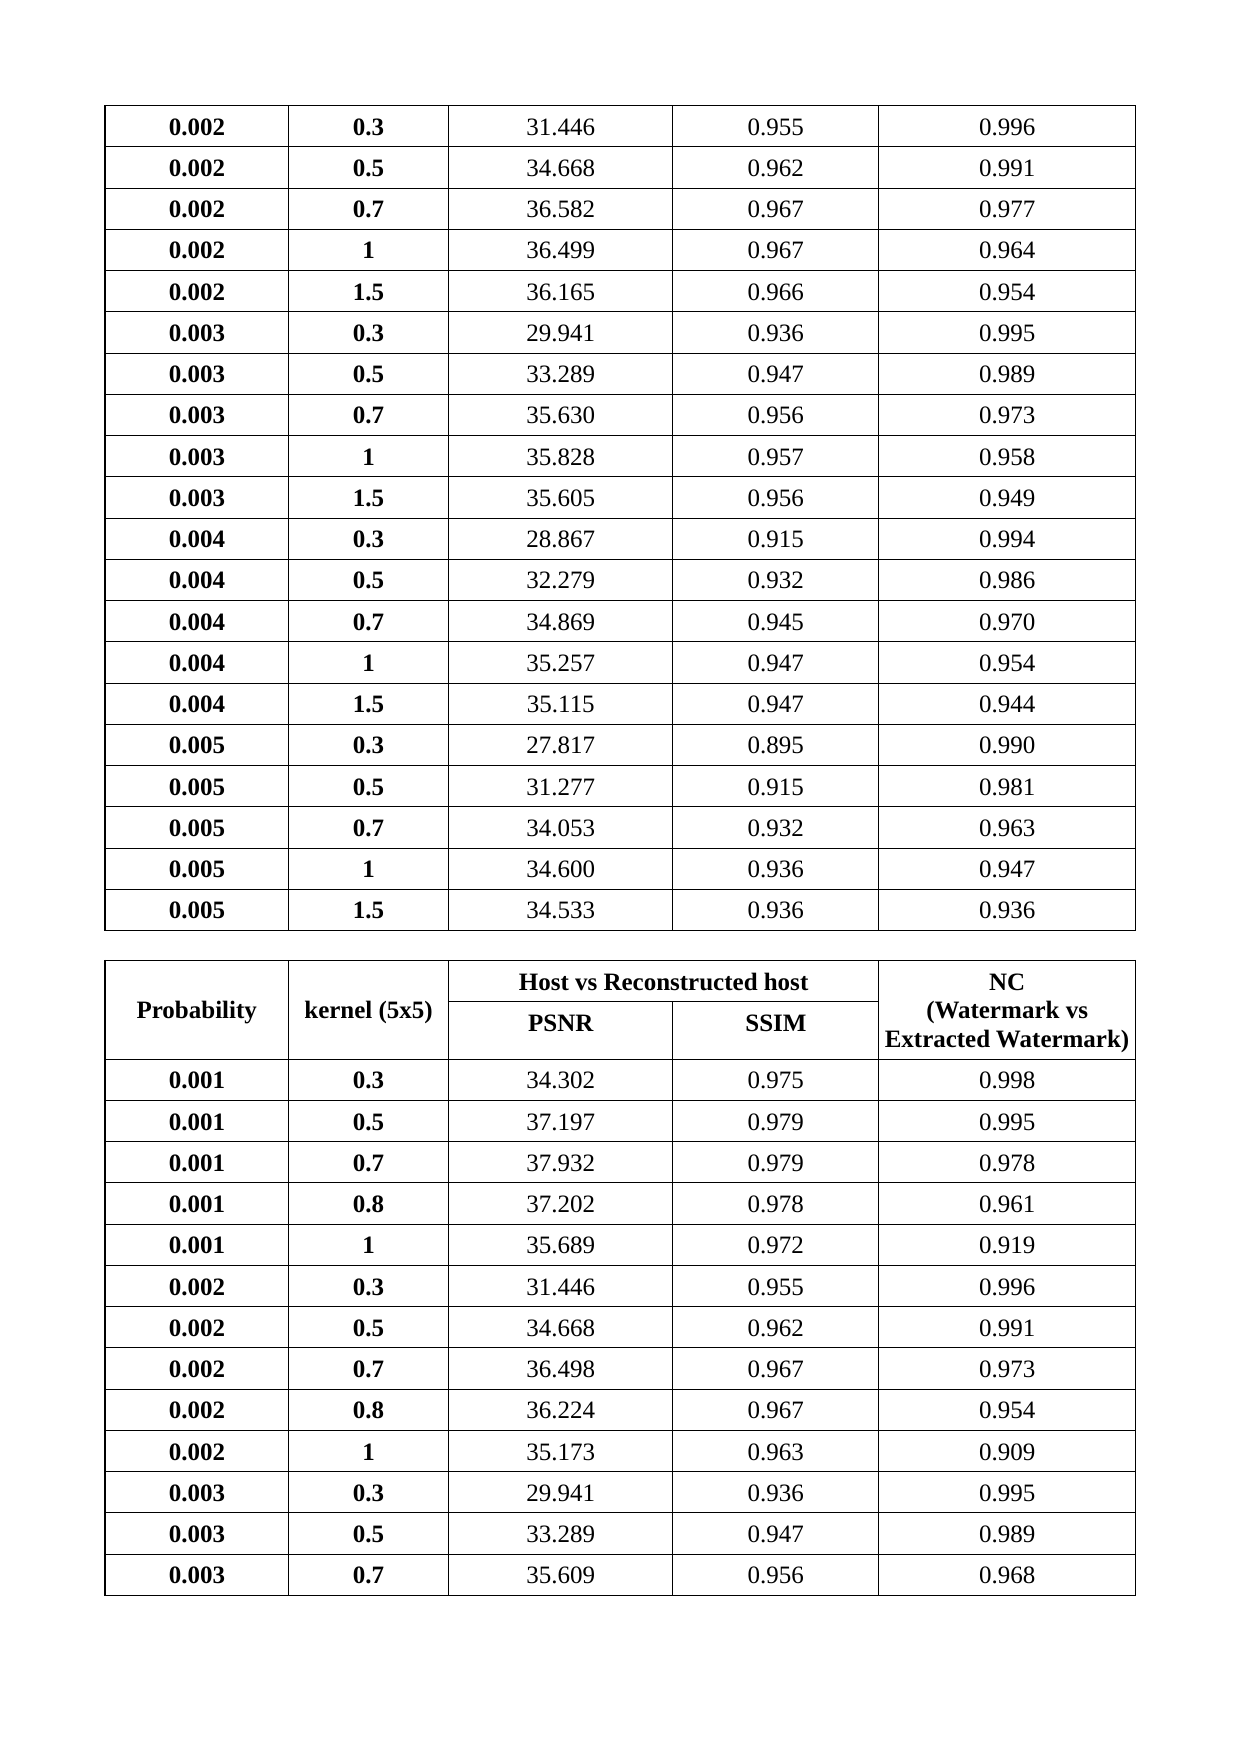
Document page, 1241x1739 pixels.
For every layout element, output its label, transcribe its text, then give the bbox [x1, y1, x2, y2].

table_cell 0.978 [673, 1183, 878, 1223]
table_cell 0.002 [106, 1348, 288, 1388]
table_cell 0.995 [879, 1101, 1135, 1141]
table_cell 1 [289, 230, 448, 270]
table_cell 0.002 [106, 106, 288, 146]
table_cell 0.5 [289, 1513, 448, 1553]
table_cell 0.909 [879, 1431, 1135, 1471]
table_cell 34.302 [449, 1060, 672, 1100]
table_cell 37.932 [449, 1142, 672, 1182]
table_cell 0.954 [879, 642, 1135, 682]
table_cell 0.947 [673, 1513, 878, 1553]
table_cell 0.7 [289, 395, 448, 435]
table_cell 0.981 [879, 766, 1135, 806]
table_cell 34.600 [449, 849, 672, 889]
table_cell PSNR [449, 1002, 672, 1058]
table_cell 35.115 [449, 684, 672, 724]
table_cell 29.941 [449, 1472, 672, 1512]
table_cell 33.289 [449, 1513, 672, 1553]
table_cell 35.257 [449, 642, 672, 682]
table_cell 0.7 [289, 1348, 448, 1388]
table_cell 0.962 [673, 147, 878, 187]
table_cell 0.004 [106, 519, 288, 559]
table_cell 34.053 [449, 807, 672, 847]
table_cell 0.5 [289, 560, 448, 600]
table_cell 0.932 [673, 807, 878, 847]
table_cell 0.919 [879, 1225, 1135, 1265]
table_cell 0.967 [673, 230, 878, 270]
table_cell 0.954 [879, 1390, 1135, 1430]
table_cell 35.630 [449, 395, 672, 435]
table_cell 0.956 [673, 1555, 878, 1595]
table_cell 0.7 [289, 1142, 448, 1182]
table_cell 0.3 [289, 312, 448, 352]
table_header Host vs Reconstructed host [449, 961, 878, 1001]
table_cell 36.224 [449, 1390, 672, 1430]
table_cell 0.967 [673, 1390, 878, 1430]
table_cell 0.989 [879, 1513, 1135, 1553]
table_cell 0.975 [673, 1060, 878, 1100]
table_cell 0.968 [879, 1555, 1135, 1595]
table_cell 0.001 [106, 1225, 288, 1265]
table_cell 0.002 [106, 189, 288, 229]
table_cell 36.582 [449, 189, 672, 229]
table_cell 0.5 [289, 354, 448, 394]
table_cell 36.498 [449, 1348, 672, 1388]
table_cell 0.003 [106, 354, 288, 394]
table_cell 0.972 [673, 1225, 878, 1265]
table_cell 0.991 [879, 147, 1135, 187]
table_cell 0.5 [289, 147, 448, 187]
table_cell 0.955 [673, 1266, 878, 1306]
table_header kernel (5x5) [289, 961, 448, 1058]
table_header NC (Watermark vs Extracted Watermark) [879, 961, 1135, 1058]
table_cell 0.3 [289, 519, 448, 559]
table_cell 0.5 [289, 1307, 448, 1347]
table_cell 0.966 [673, 271, 878, 311]
table_cell 29.941 [449, 312, 672, 352]
table_cell 1.5 [289, 477, 448, 517]
table_cell 0.996 [879, 1266, 1135, 1306]
table_cell 0.967 [673, 189, 878, 229]
table_cell 0.8 [289, 1183, 448, 1223]
table_cell 0.001 [106, 1101, 288, 1141]
table_cell 0.936 [673, 312, 878, 352]
table_cell 0.947 [673, 642, 878, 682]
table_cell 0.3 [289, 725, 448, 765]
table_cell 0.973 [879, 1348, 1135, 1388]
table_cell 0.7 [289, 807, 448, 847]
table_cell 0.002 [106, 230, 288, 270]
table_cell SSIM [673, 1002, 878, 1058]
table_cell 0.932 [673, 560, 878, 600]
table_cell 0.7 [289, 601, 448, 641]
table_cell 0.005 [106, 725, 288, 765]
table_cell 0.004 [106, 601, 288, 641]
table_cell 0.005 [106, 807, 288, 847]
table_cell 0.003 [106, 312, 288, 352]
table_cell 0.8 [289, 1390, 448, 1430]
table_cell 0.956 [673, 477, 878, 517]
table_cell 1.5 [289, 271, 448, 311]
table_cell 0.3 [289, 106, 448, 146]
table_cell 0.002 [106, 1266, 288, 1306]
table_cell 0.915 [673, 519, 878, 559]
table_cell 0.3 [289, 1266, 448, 1306]
table_cell 0.964 [879, 230, 1135, 270]
table_cell 0.977 [879, 189, 1135, 229]
table_cell 0.954 [879, 271, 1135, 311]
table_cell 0.7 [289, 1555, 448, 1595]
table_cell 0.936 [673, 890, 878, 930]
table_cell 0.003 [106, 1555, 288, 1595]
table_cell 0.001 [106, 1060, 288, 1100]
table_cell 33.289 [449, 354, 672, 394]
table_cell 0.003 [106, 436, 288, 476]
table_cell 31.446 [449, 1266, 672, 1306]
table_cell 0.001 [106, 1142, 288, 1182]
table_cell 0.004 [106, 642, 288, 682]
table_cell 0.958 [879, 436, 1135, 476]
table_cell 0.003 [106, 477, 288, 517]
table_cell 1 [289, 1431, 448, 1471]
table_cell 31.446 [449, 106, 672, 146]
table_cell 34.668 [449, 1307, 672, 1347]
table_cell 0.003 [106, 1472, 288, 1512]
table_cell 0.998 [879, 1060, 1135, 1100]
table_header Probability [106, 961, 288, 1058]
table_cell 0.5 [289, 1101, 448, 1141]
table_cell 34.668 [449, 147, 672, 187]
table_cell 0.7 [289, 189, 448, 229]
table_cell 0.967 [673, 1348, 878, 1388]
table_cell 34.869 [449, 601, 672, 641]
table_cell 36.165 [449, 271, 672, 311]
table_cell 0.963 [879, 807, 1135, 847]
table_cell 0.936 [673, 1472, 878, 1512]
table_cell 0.947 [673, 684, 878, 724]
table_cell 0.989 [879, 354, 1135, 394]
table_cell 0.001 [106, 1183, 288, 1223]
table_cell 0.002 [106, 1431, 288, 1471]
table_cell 31.277 [449, 766, 672, 806]
table_cell 0.936 [673, 849, 878, 889]
table_cell 0.947 [879, 849, 1135, 889]
table_cell 0.979 [673, 1142, 878, 1182]
table_cell 0.003 [106, 1513, 288, 1553]
table_cell 0.002 [106, 1390, 288, 1430]
table_cell 0.3 [289, 1060, 448, 1100]
table_cell 0.003 [106, 395, 288, 435]
table_cell 1 [289, 1225, 448, 1265]
table_cell 0.955 [673, 106, 878, 146]
table_cell 0.004 [106, 560, 288, 600]
table_cell 36.499 [449, 230, 672, 270]
table_cell 0.962 [673, 1307, 878, 1347]
table_cell 35.828 [449, 436, 672, 476]
table_cell 0.002 [106, 147, 288, 187]
table_cell 35.689 [449, 1225, 672, 1265]
table_cell 0.996 [879, 106, 1135, 146]
table_cell 0.004 [106, 684, 288, 724]
table_cell 1 [289, 849, 448, 889]
table_cell 0.3 [289, 1472, 448, 1512]
table_cell 32.279 [449, 560, 672, 600]
table_cell 0.986 [879, 560, 1135, 600]
table_cell 0.991 [879, 1307, 1135, 1347]
table_cell 0.995 [879, 312, 1135, 352]
table_cell 0.973 [879, 395, 1135, 435]
table_cell 0.005 [106, 849, 288, 889]
table_cell 27.817 [449, 725, 672, 765]
table_cell 0.005 [106, 766, 288, 806]
table_cell 0.002 [106, 1307, 288, 1347]
table_cell 0.002 [106, 271, 288, 311]
table_cell 0.978 [879, 1142, 1135, 1182]
table_cell 1.5 [289, 890, 448, 930]
table_cell 0.915 [673, 766, 878, 806]
table_cell 1 [289, 642, 448, 682]
table_cell 0.895 [673, 725, 878, 765]
table_cell 0.957 [673, 436, 878, 476]
table_cell 0.979 [673, 1101, 878, 1141]
table_cell 37.197 [449, 1101, 672, 1141]
table_cell 0.005 [106, 890, 288, 930]
table_cell 0.961 [879, 1183, 1135, 1223]
table_cell 0.956 [673, 395, 878, 435]
table_cell 0.949 [879, 477, 1135, 517]
table_cell 0.936 [879, 890, 1135, 930]
table_cell 1.5 [289, 684, 448, 724]
table_cell 0.5 [289, 766, 448, 806]
table_cell 0.945 [673, 601, 878, 641]
table_cell 0.990 [879, 725, 1135, 765]
table_cell 0.944 [879, 684, 1135, 724]
table_cell 35.173 [449, 1431, 672, 1471]
table_cell 35.605 [449, 477, 672, 517]
table_cell 0.995 [879, 1472, 1135, 1512]
table_cell 37.202 [449, 1183, 672, 1223]
table_cell 1 [289, 436, 448, 476]
table_cell 0.994 [879, 519, 1135, 559]
table_cell 28.867 [449, 519, 672, 559]
table_cell 0.970 [879, 601, 1135, 641]
table_cell 35.609 [449, 1555, 672, 1595]
table_cell 0.947 [673, 354, 878, 394]
table_cell 0.963 [673, 1431, 878, 1471]
table_cell 34.533 [449, 890, 672, 930]
